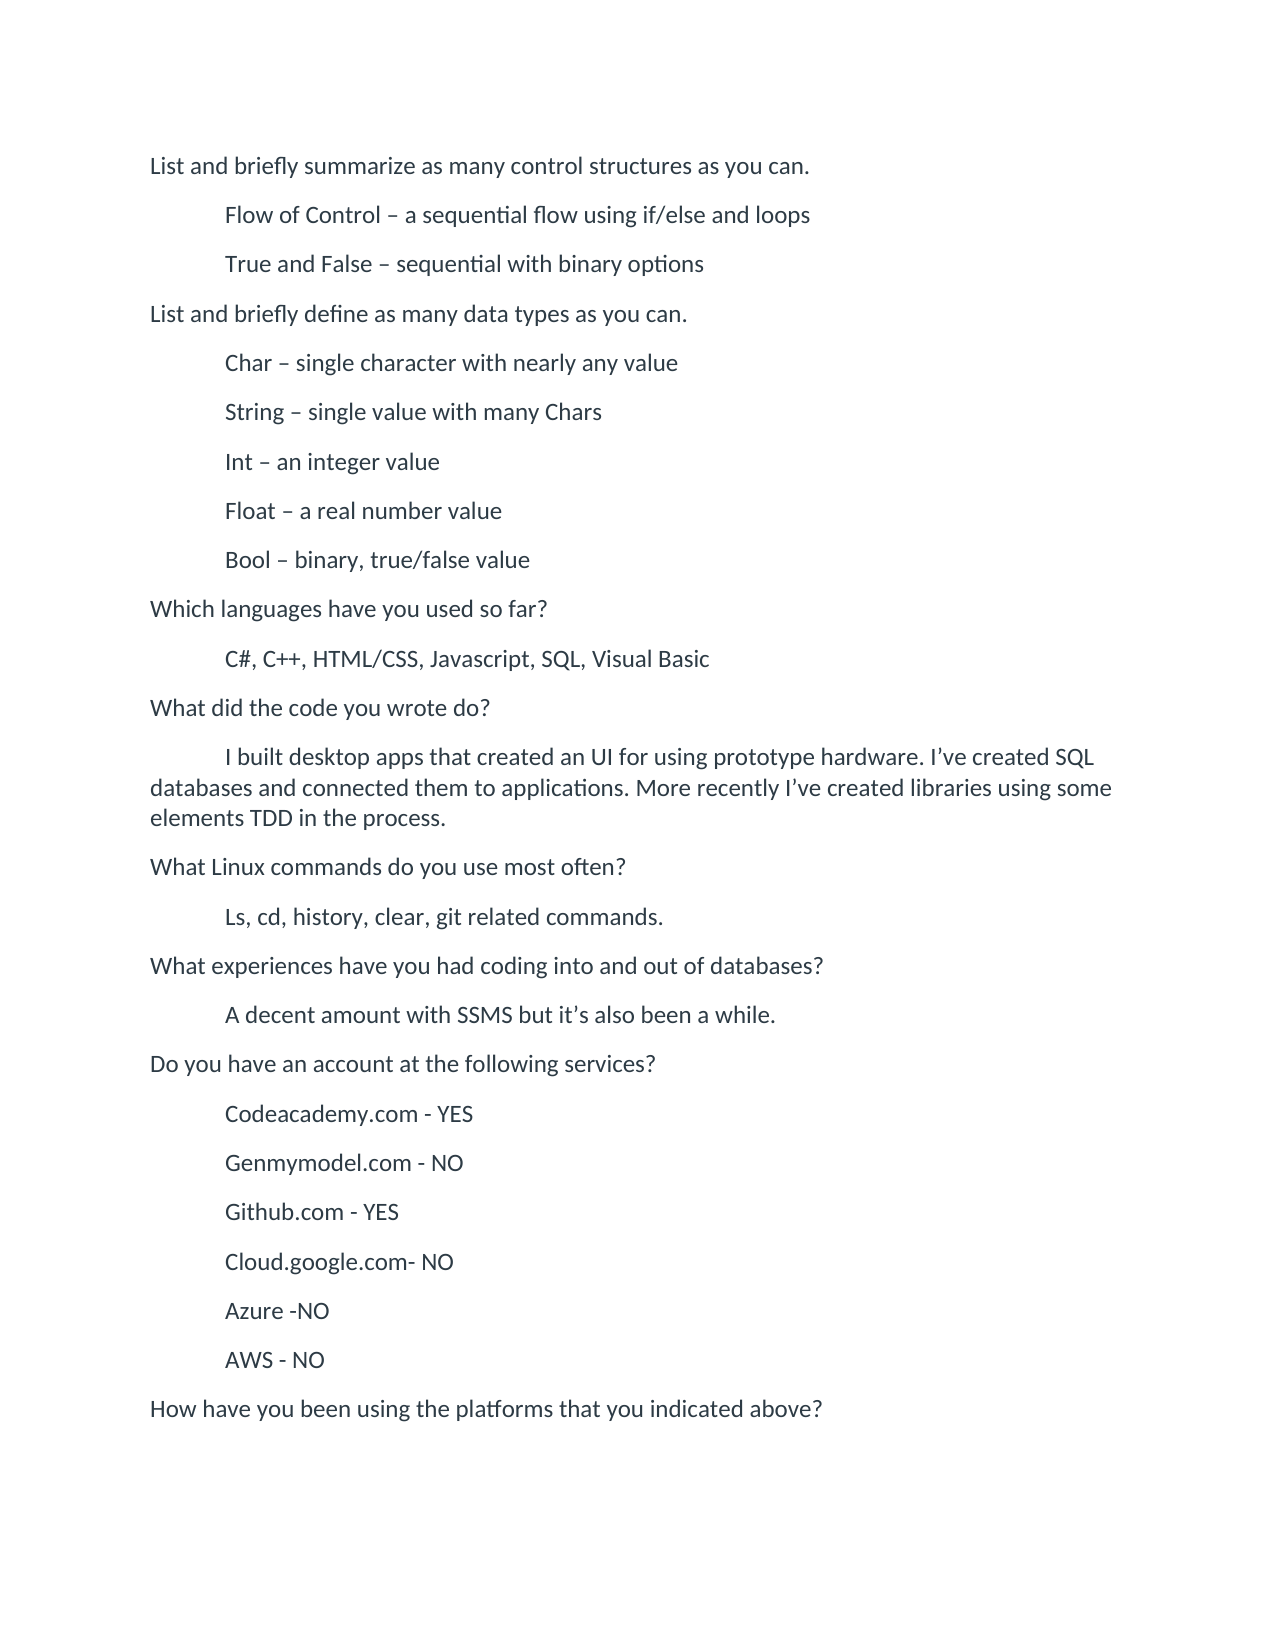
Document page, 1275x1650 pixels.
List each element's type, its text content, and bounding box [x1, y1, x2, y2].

text Which languages have you used so far? [150, 593, 1125, 624]
text Flow of Control – a sequential flow using if/else and loops [150, 199, 1125, 230]
text I built desktop apps that created an UI for using prototype hardware. I’ve created SQL databases and connected them to applications. More recently I’ve created libraries using some elements TDD in the process. [150, 741, 1125, 833]
text A decent amount with SSMS but it’s also been a while. [150, 999, 1125, 1030]
text Github.com - YES [225, 1196, 1125, 1227]
text True and False – sequential with binary options [150, 248, 1125, 279]
text What experiences have you had coding into and out of databases? [150, 950, 1125, 981]
text Char – single character with nearly any value [150, 347, 1125, 378]
text Int – an integer value [150, 446, 1125, 476]
text List and briefly define as many data types as you can. [150, 298, 1125, 328]
text What did the code you wrote do? [150, 692, 1125, 722]
text String – single value with many Chars [150, 396, 1125, 427]
text Ls, cd, history, clear, git related commands. [150, 901, 1125, 931]
text AWS - NO [225, 1344, 1125, 1375]
text Cloud.google.com- NO [225, 1246, 1125, 1276]
text How have you been using the platforms that you indicated above? [150, 1393, 1125, 1424]
text Do you have an account at the following services? [150, 1049, 1125, 1079]
text List and briefly summarize as many control structures as you can. [150, 150, 1125, 181]
text Float – a real number value [150, 495, 1125, 525]
text Codeacademy.com - YES [225, 1098, 1125, 1128]
text Genmymodel.com - NO [225, 1147, 1125, 1178]
text Bool – binary, true/false value [150, 544, 1125, 575]
text C#, C++, HTML/CSS, Javascript, SQL, Visual Basic [150, 643, 1125, 673]
text What Linux commands do you use most often? [150, 852, 1125, 882]
text Azure -NO [225, 1295, 1125, 1326]
